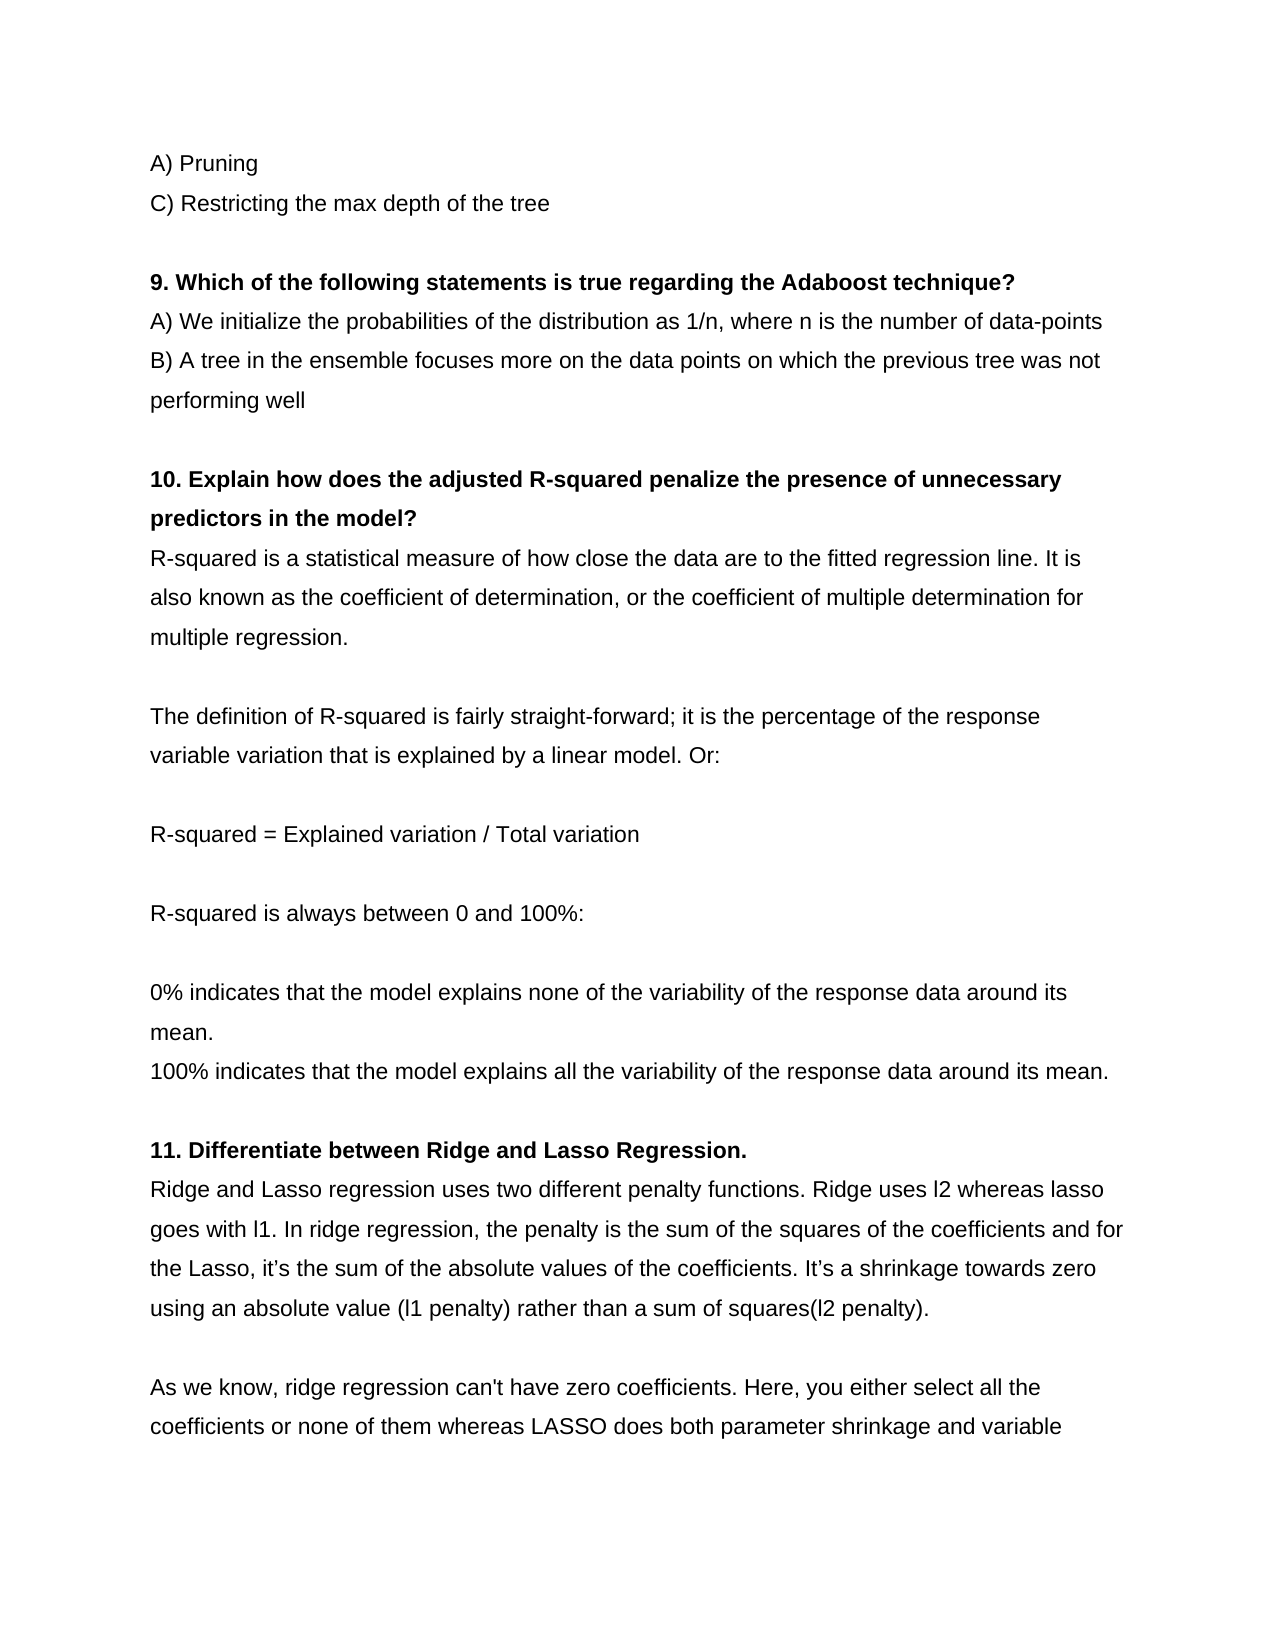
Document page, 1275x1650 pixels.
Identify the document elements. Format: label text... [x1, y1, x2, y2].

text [150, 1374, 1125, 1440]
text Ridge and Lasso regression uses two different penalty functions. Ridge uses l2 whereas lasso goes with l1. In ridge regression, the penalty is the sum of the squares of the coefficients and for the Lasso, it’s the sum of the absolute values of the coefficients. It’s a shrinkage towards zero using an absolute value (l1 penalty) rather than a sum of squares(l2 penalty). [150, 1176, 1125, 1321]
text 10. Explain how does the adjusted R-squared penalize the presence of unnecessary predictors in the model? [150, 466, 1125, 532]
text B) A tree in the ensemble focuses more on the data points on which the previous tree was not performing well [150, 347, 1125, 413]
text A) We initialize the probabilities of the distribution as 1/n, where n is the number of data-points [150, 308, 1125, 334]
text R-squared is always between 0 and 100%: [150, 900, 1125, 926]
text The definition of R-squared is fairly straight-forward; it is the percentage of the response variable variation that is explained by a linear model. Or: [150, 703, 1125, 768]
text 0% indicates that the model explains none of the variability of the response data around its mean. [150, 979, 1125, 1045]
text 11. Differentiate between Ridge and Lasso Regression. [150, 1137, 1125, 1163]
text R-squared is a statistical measure of how close the data are to the fitted regression line. It is also known as the coefficient of determination, or the coefficient of multiple determination for multiple regression. [150, 545, 1125, 650]
text A) Pruning [150, 150, 1125, 176]
text 9. Which of the following statements is true regarding the Adaboost technique? [150, 268, 1125, 295]
text 100% indicates that the model explains all the variability of the response data around its mean. [150, 1058, 1125, 1084]
text C) Restricting the max depth of the tree [150, 189, 1125, 216]
text R-squared = Explained variation / Total variation [150, 821, 1125, 847]
